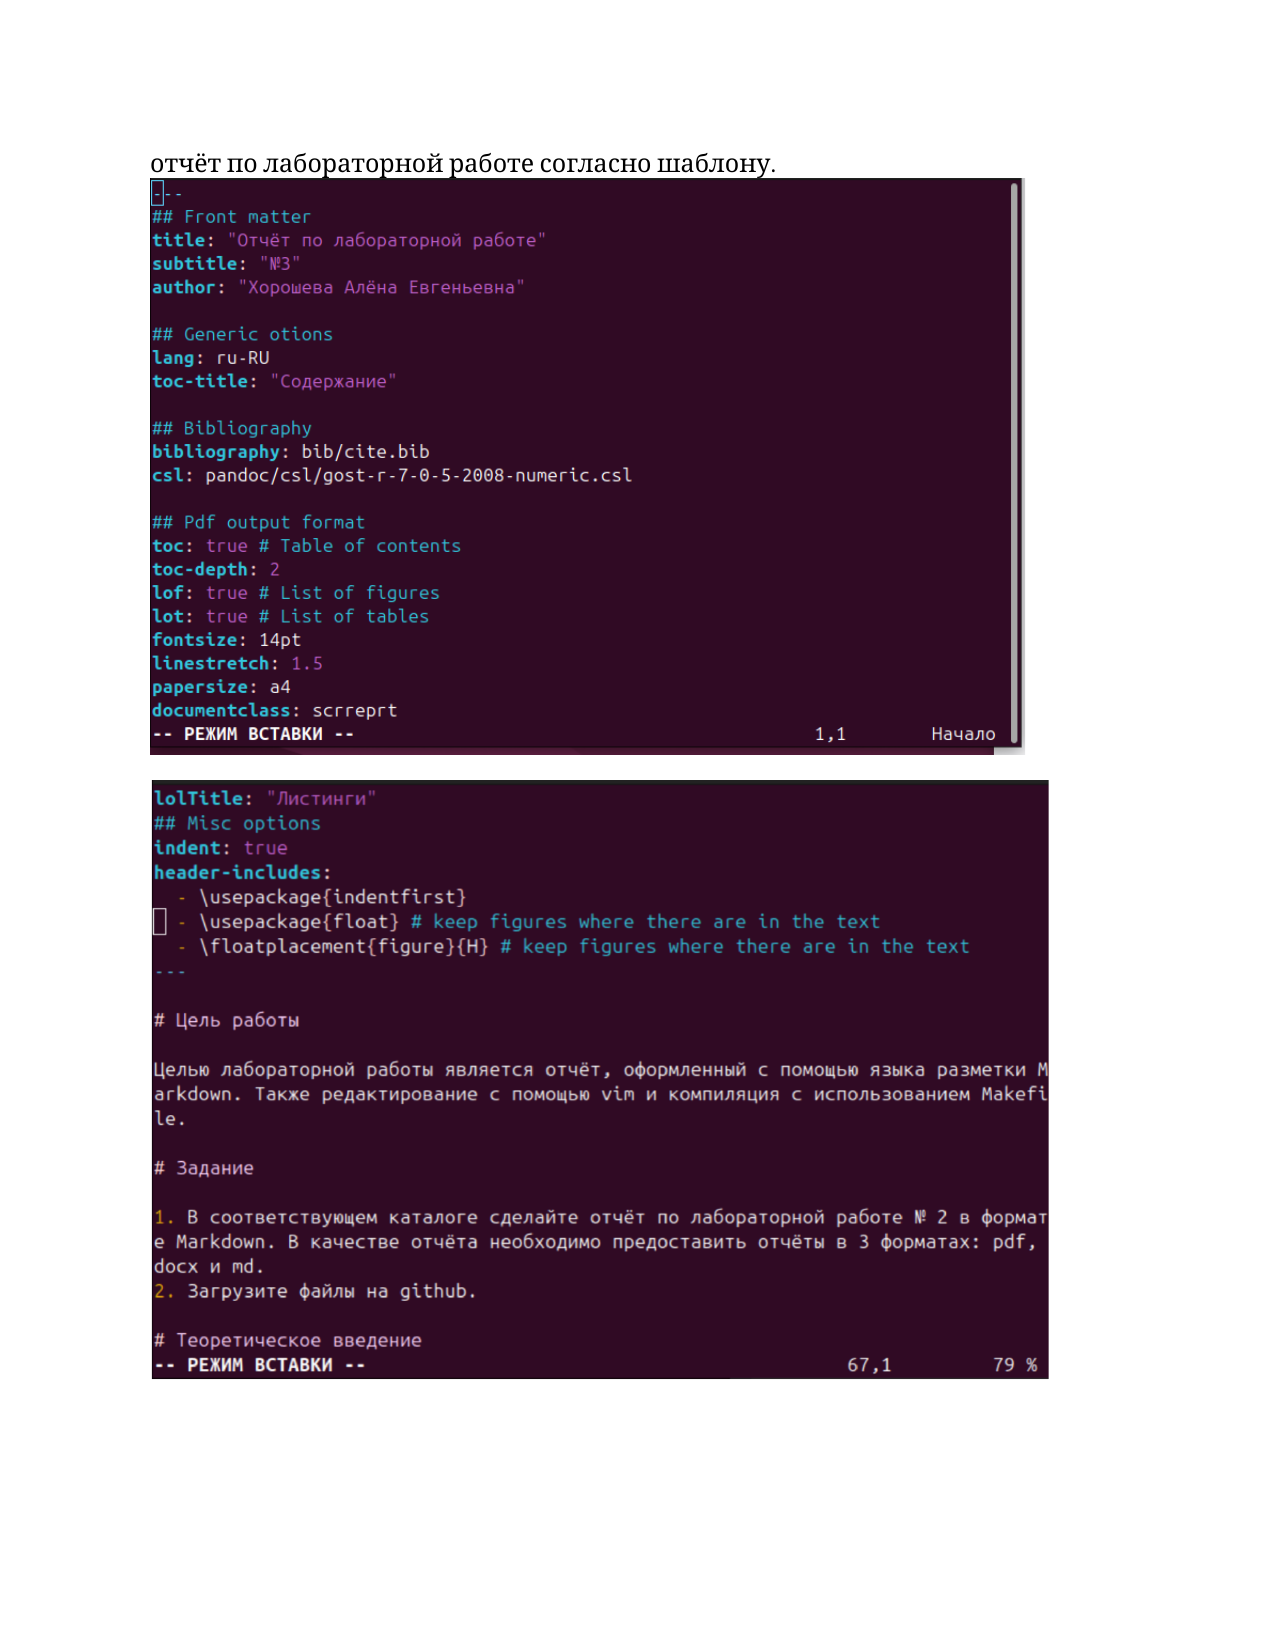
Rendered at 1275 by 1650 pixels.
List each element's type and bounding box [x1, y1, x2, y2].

picture [150, 780, 1049, 1380]
picture [150, 178, 1025, 755]
text [150, 150, 1125, 761]
